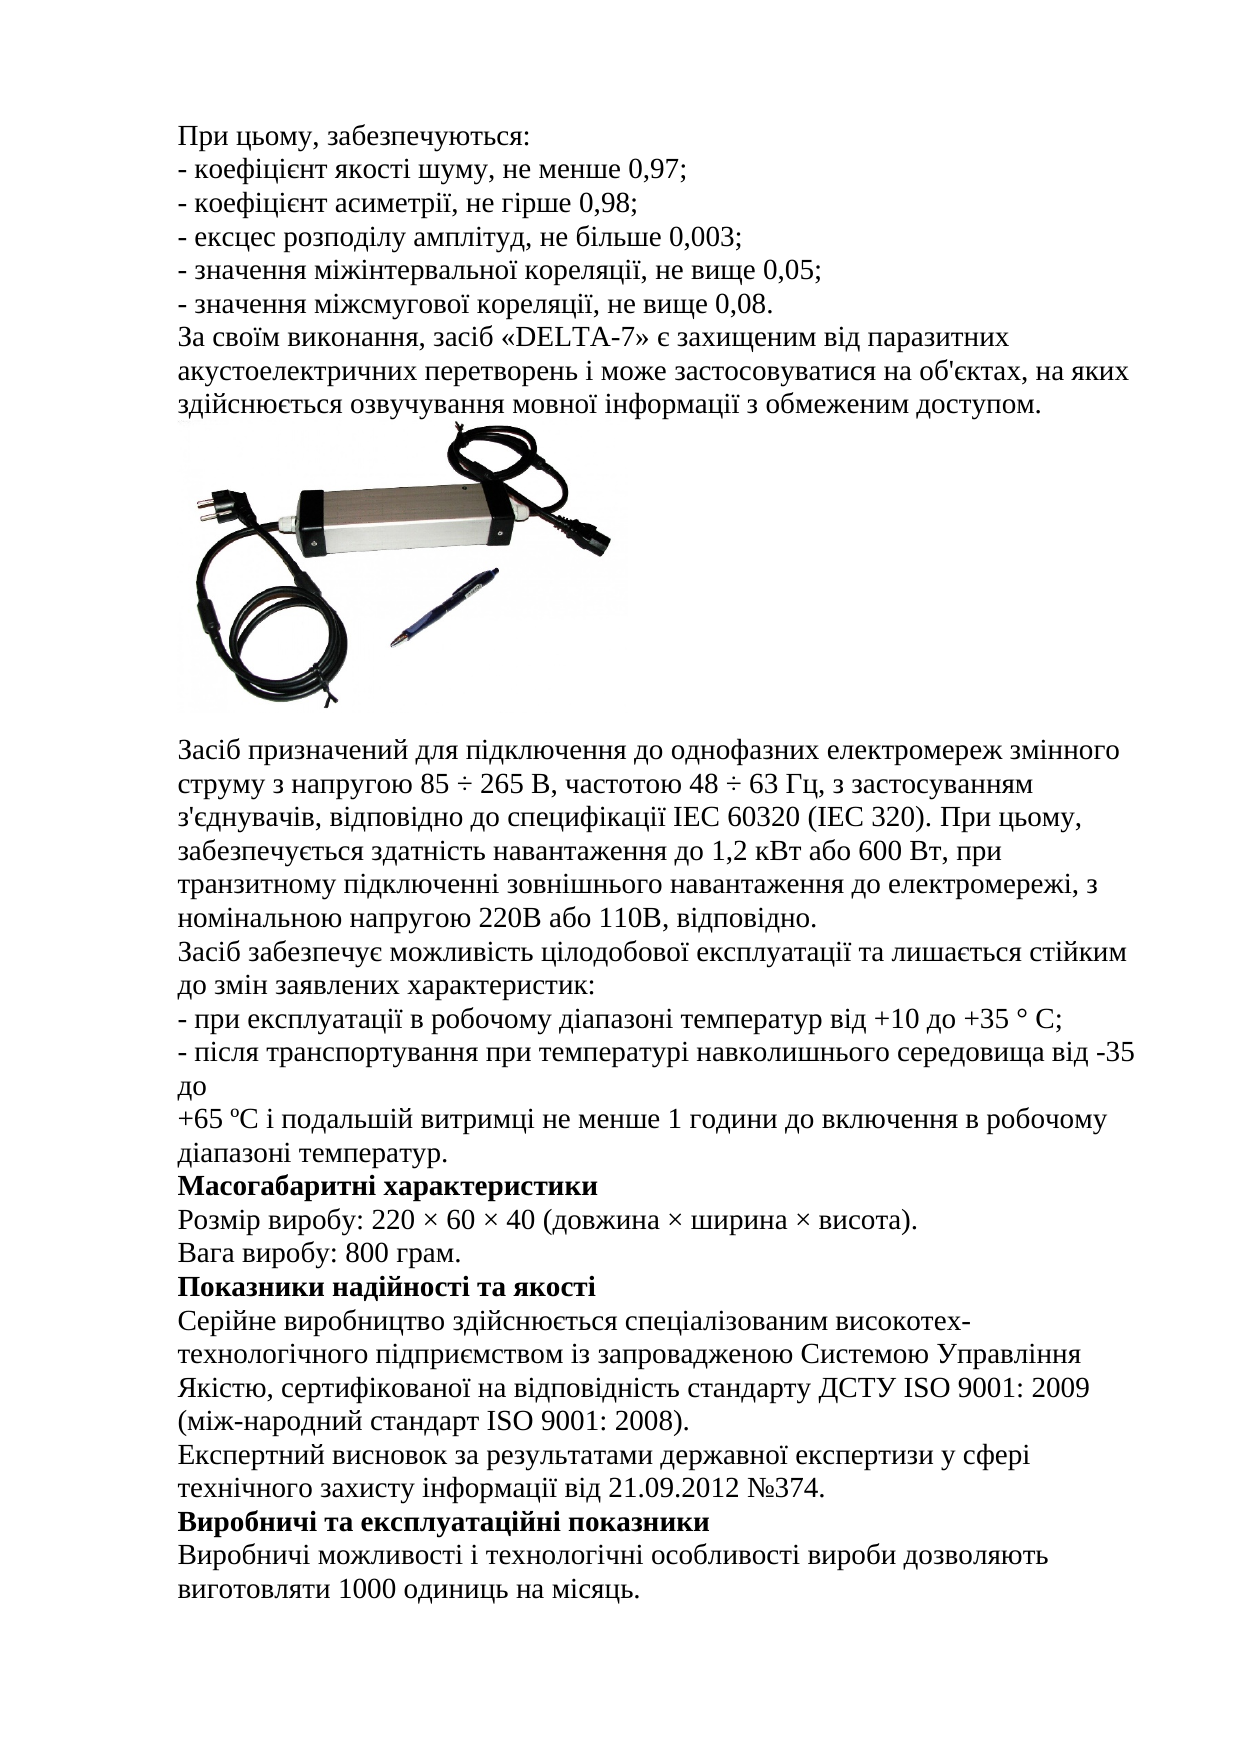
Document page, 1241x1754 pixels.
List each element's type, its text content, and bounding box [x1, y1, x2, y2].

picture [177, 420, 628, 713]
text Серійне виробництво здійснюється спеціалізованим високотех-технологічного підприємством із запровадженою Системою Управління Якістю, сертифікованої на відповідність стандарту ДСТУ ISO 9001: 2009 (між-народний стандарт ISO 9001: 2008). Експертний висновок за результатами державної експертизи у сфері технічного захисту інформації від 21.09.2012 №374. [177, 1303, 1152, 1504]
text За своїм виконання, засіб «DELTA-7» є захищеним від паразитних акустоелектричних перетворень і може застосовуватися на об'єктах, на яких здійснюється озвучування мовної інформації з обмеженим доступом. [177, 319, 1152, 420]
text При цьому, забезпечуються: - коефіцієнт якості шуму, не менше 0,97; - коефіцієнт асиметрії, не гірше 0,98; - ексцес розподілу амплітуд, не більше 0,003; - значення міжінтервальної кореляції, не вище 0,05; - значення міжсмугової кореляції, не вище 0,08. [177, 118, 1152, 319]
text Засіб забезпечує можливість цілодобової експлуатації та лишається стійким до змін заявлених характеристик: - при експлуатації в робочому діапазоні температур від +10 до +35 ° С; - після транспортування при температурі навколишнього середовища від -35 до +65 ºС і подальшій витримці не менше 1 години до включення в робочому діапазоні температур. [177, 934, 1152, 1168]
text Виробничі можливості і технологічні особливості вироби дозволяють виготовляти 1000 одиниць на місяць. [177, 1537, 1152, 1604]
text Засіб призначений для підключення до однофазних електромереж змінного струму з напругою 85 ÷ 265 В, частотою 48 ÷ 63 Гц, з застосуванням з'єднувачів, відповідно до специфікації IEC 60320 (IEC 320). При цьому, забезпечується здатність навантаження до 1,2 кВт або 600 Вт, при транзитному підключенні зовнішнього навантаження до електромережі, з номінальною напругою 220В або 110В, відповідно. [177, 732, 1152, 934]
text Показники надійності та якості [177, 1269, 1152, 1303]
text Масогабаритні характеристики Розмір виробу: 220 × 60 × 40 (довжина × ширина × висота). Вага виробу: 800 грам. [177, 1168, 1152, 1269]
text Виробничі та експлуатаційні показники [177, 1504, 1152, 1537]
